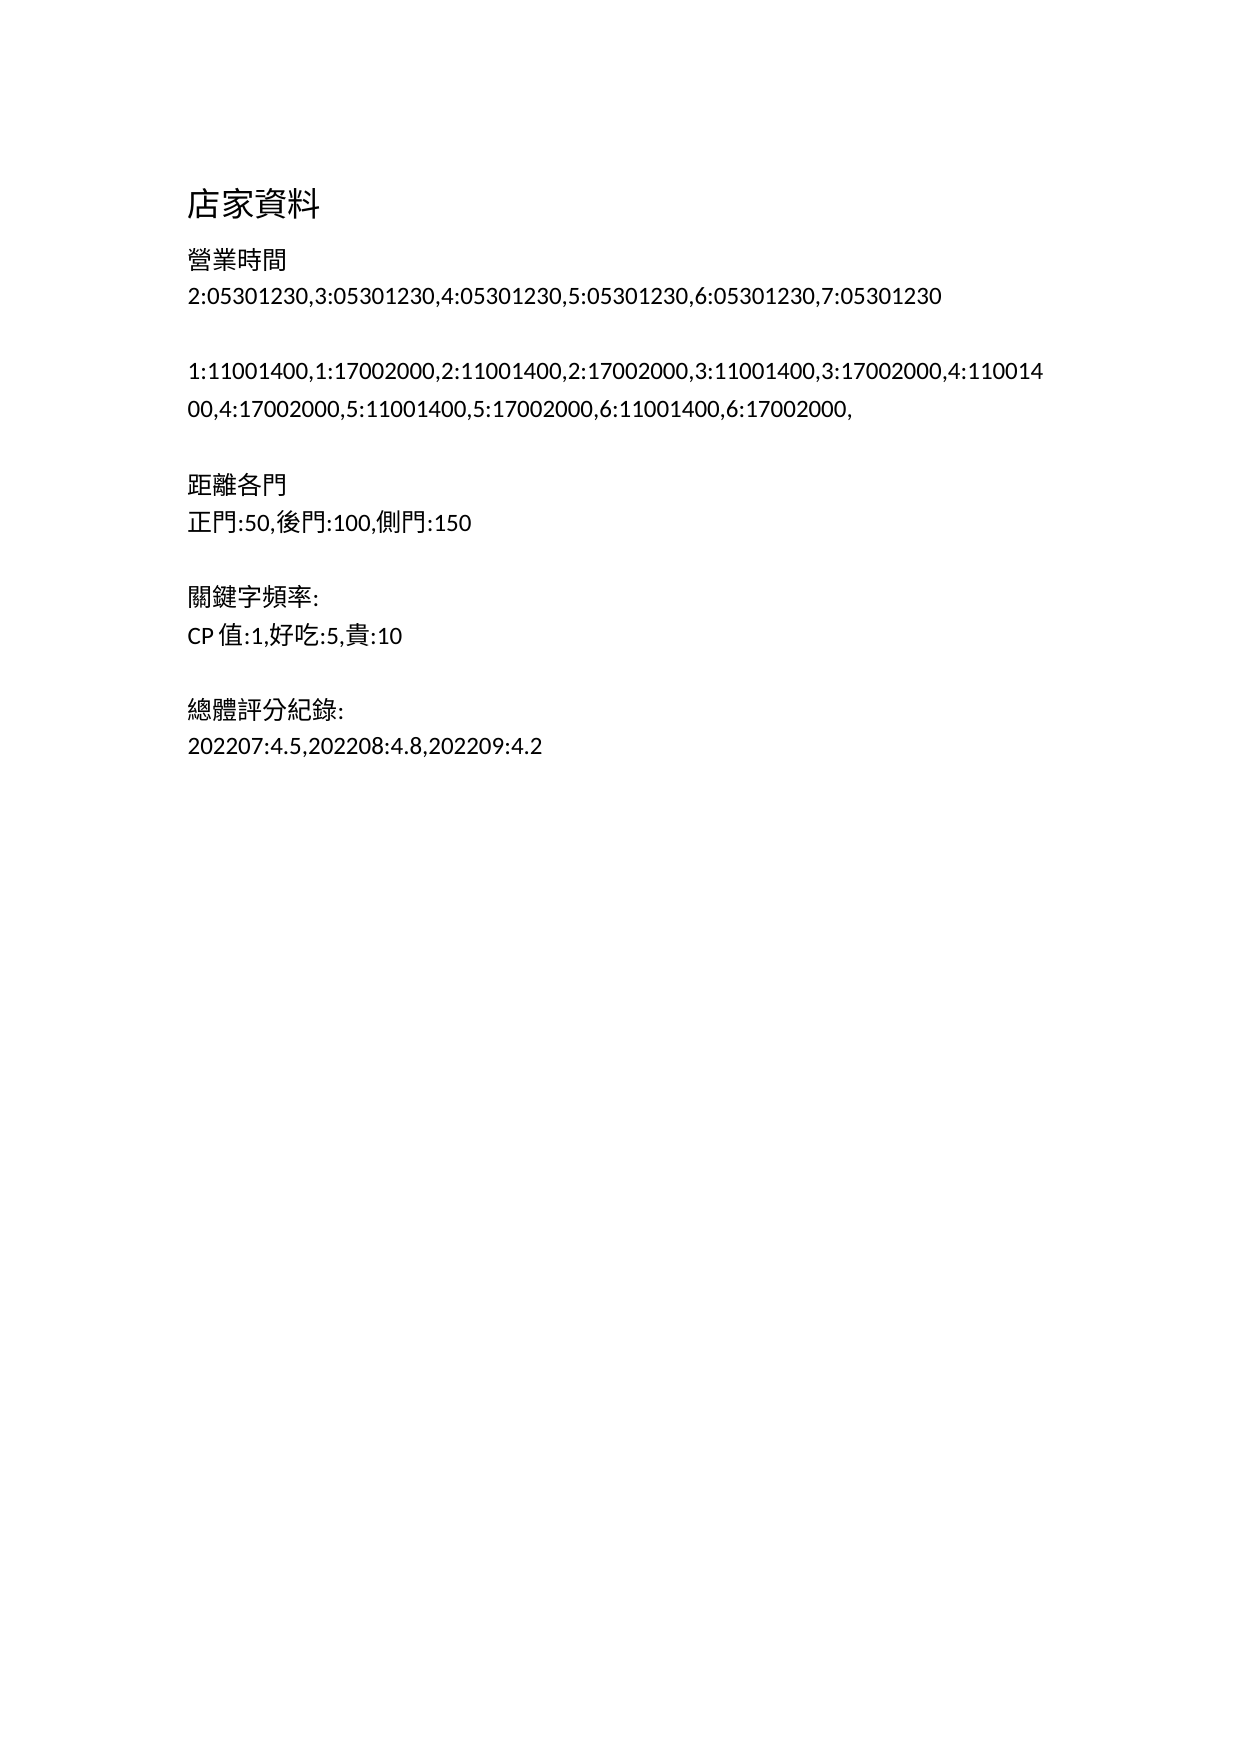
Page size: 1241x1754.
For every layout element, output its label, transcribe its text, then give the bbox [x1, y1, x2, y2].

text 營業時間 [187, 239, 1053, 277]
text 正門:50,後門:100,側門:150 [187, 502, 1053, 539]
text 總體評分紀錄: [187, 689, 1053, 727]
text 202207:4.5,202208:4.8,202209:4.2 [187, 727, 1053, 764]
text 2:05301230,3:05301230,4:05301230,5:05301230,6:05301230,7:05301230 [187, 277, 1053, 314]
text 1:11001400,1:17002000,2:11001400,2:17002000,3:11001400,3:17002000,4:11001400,4:17002000,5:11001400,5:17002000,6:11001400,6:17002000, [187, 352, 1053, 427]
text 店家資料 [187, 164, 1053, 239]
text CP值:1,好吃:5,貴:10 [187, 614, 1053, 652]
text 距離各門 [187, 464, 1053, 502]
text 關鍵字頻率: [187, 577, 1053, 614]
